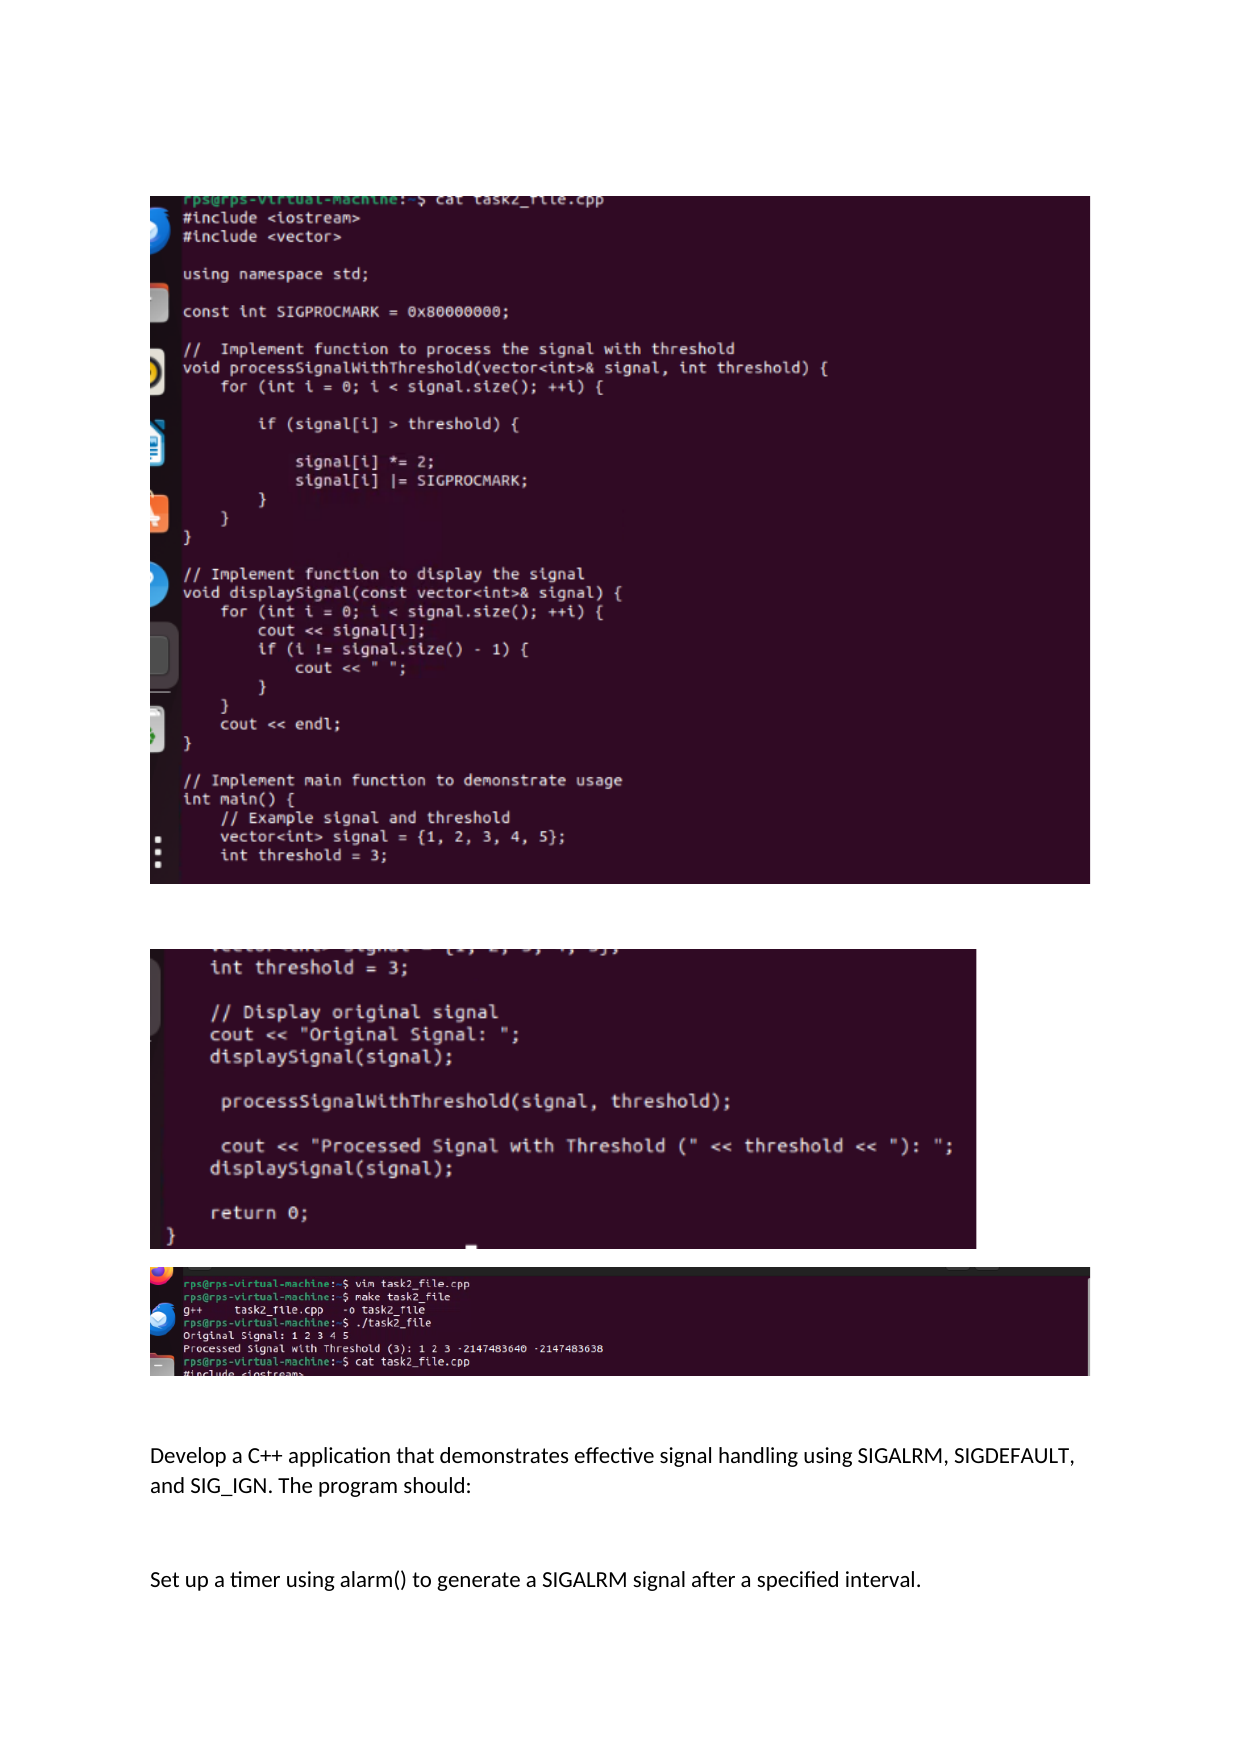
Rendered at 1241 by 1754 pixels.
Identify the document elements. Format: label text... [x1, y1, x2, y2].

text Develop a C++ application that demonstrates effective signal handling using SIGALRM, SIGDEFAULT, and SIG_IGN. The program should: [150, 1441, 1090, 1499]
picture [150, 949, 977, 1249]
text Set up a timer using alarm() to generate a SIGALRM signal after a specified interval. [150, 1565, 1090, 1593]
picture [150, 196, 1091, 884]
picture [150, 1267, 1091, 1376]
